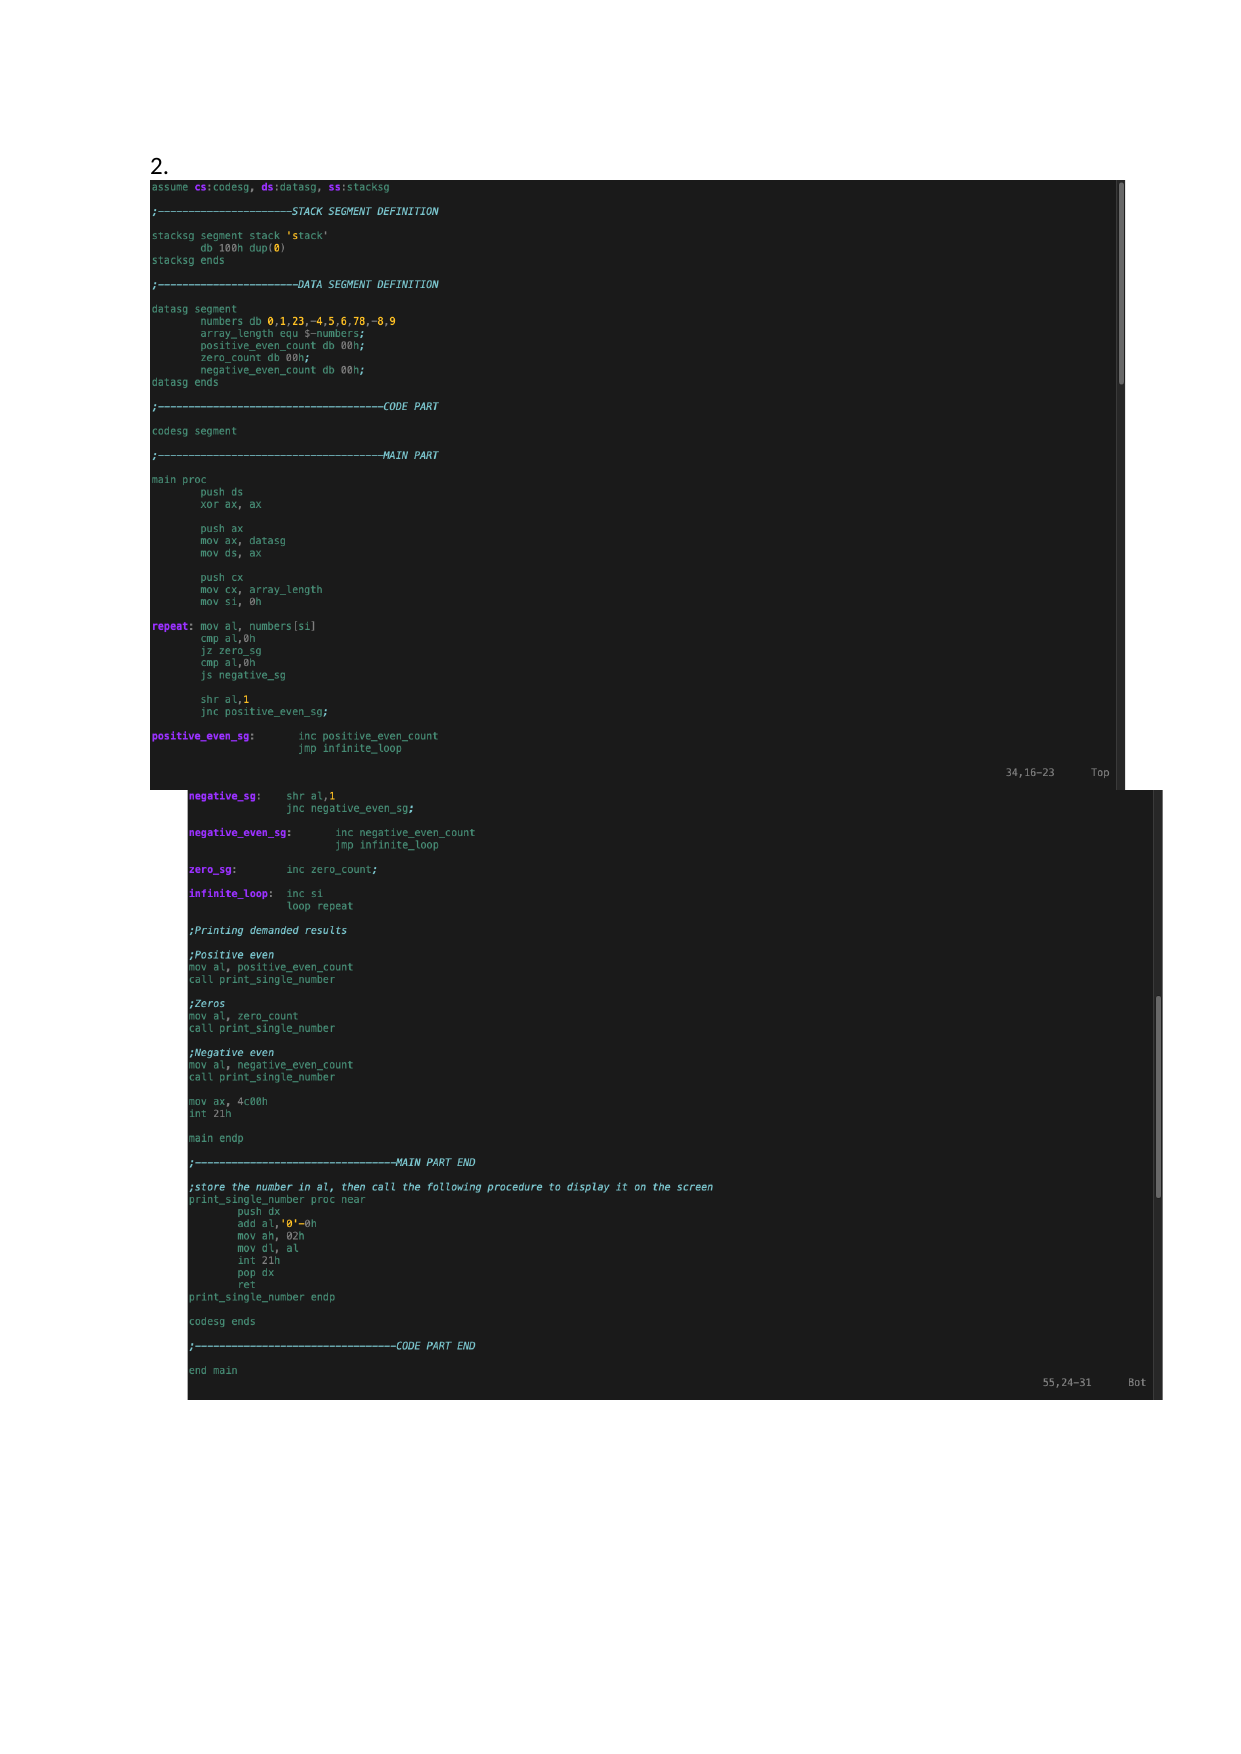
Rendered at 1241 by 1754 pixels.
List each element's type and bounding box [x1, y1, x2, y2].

picture [150, 180, 1163, 1400]
